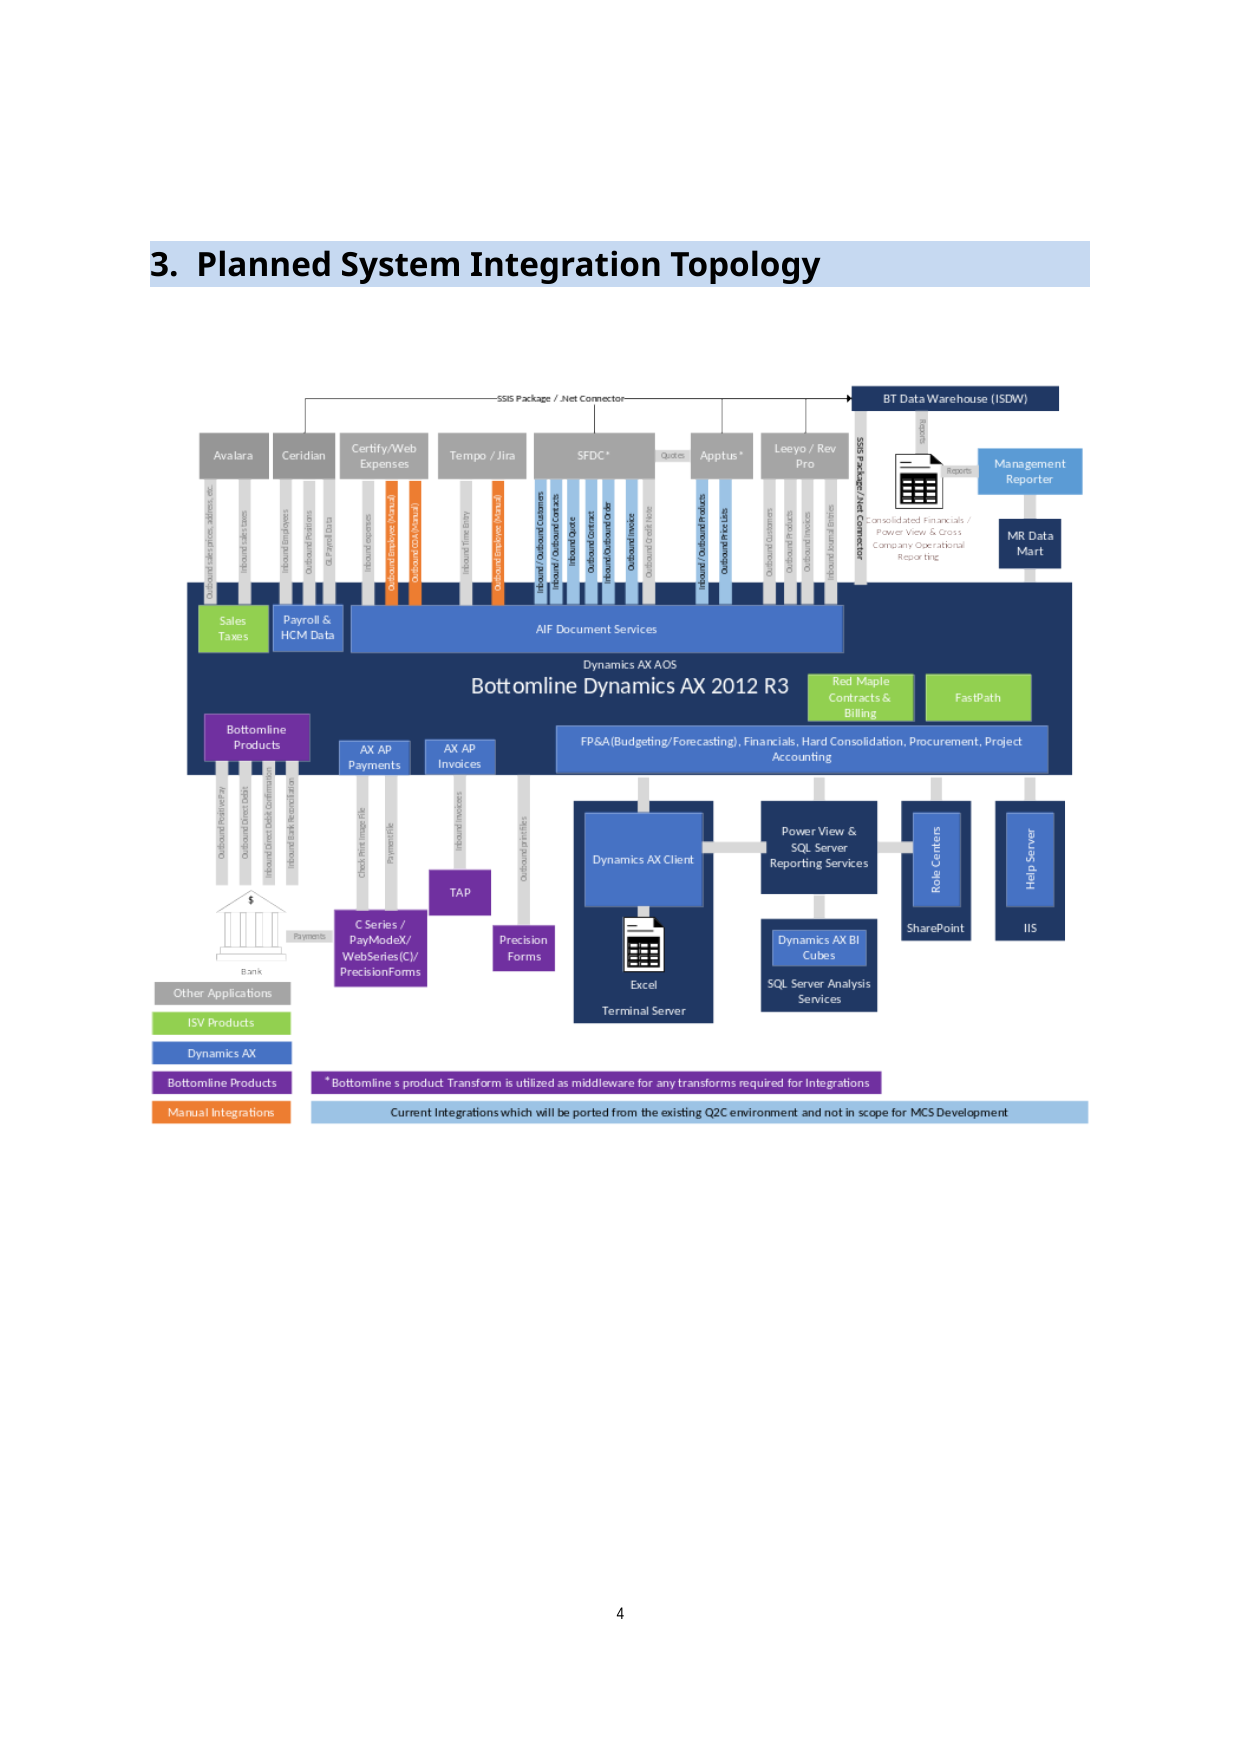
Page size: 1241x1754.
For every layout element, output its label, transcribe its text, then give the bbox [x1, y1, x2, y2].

subtitle Planned System Integration Topology [150, 241, 1090, 287]
